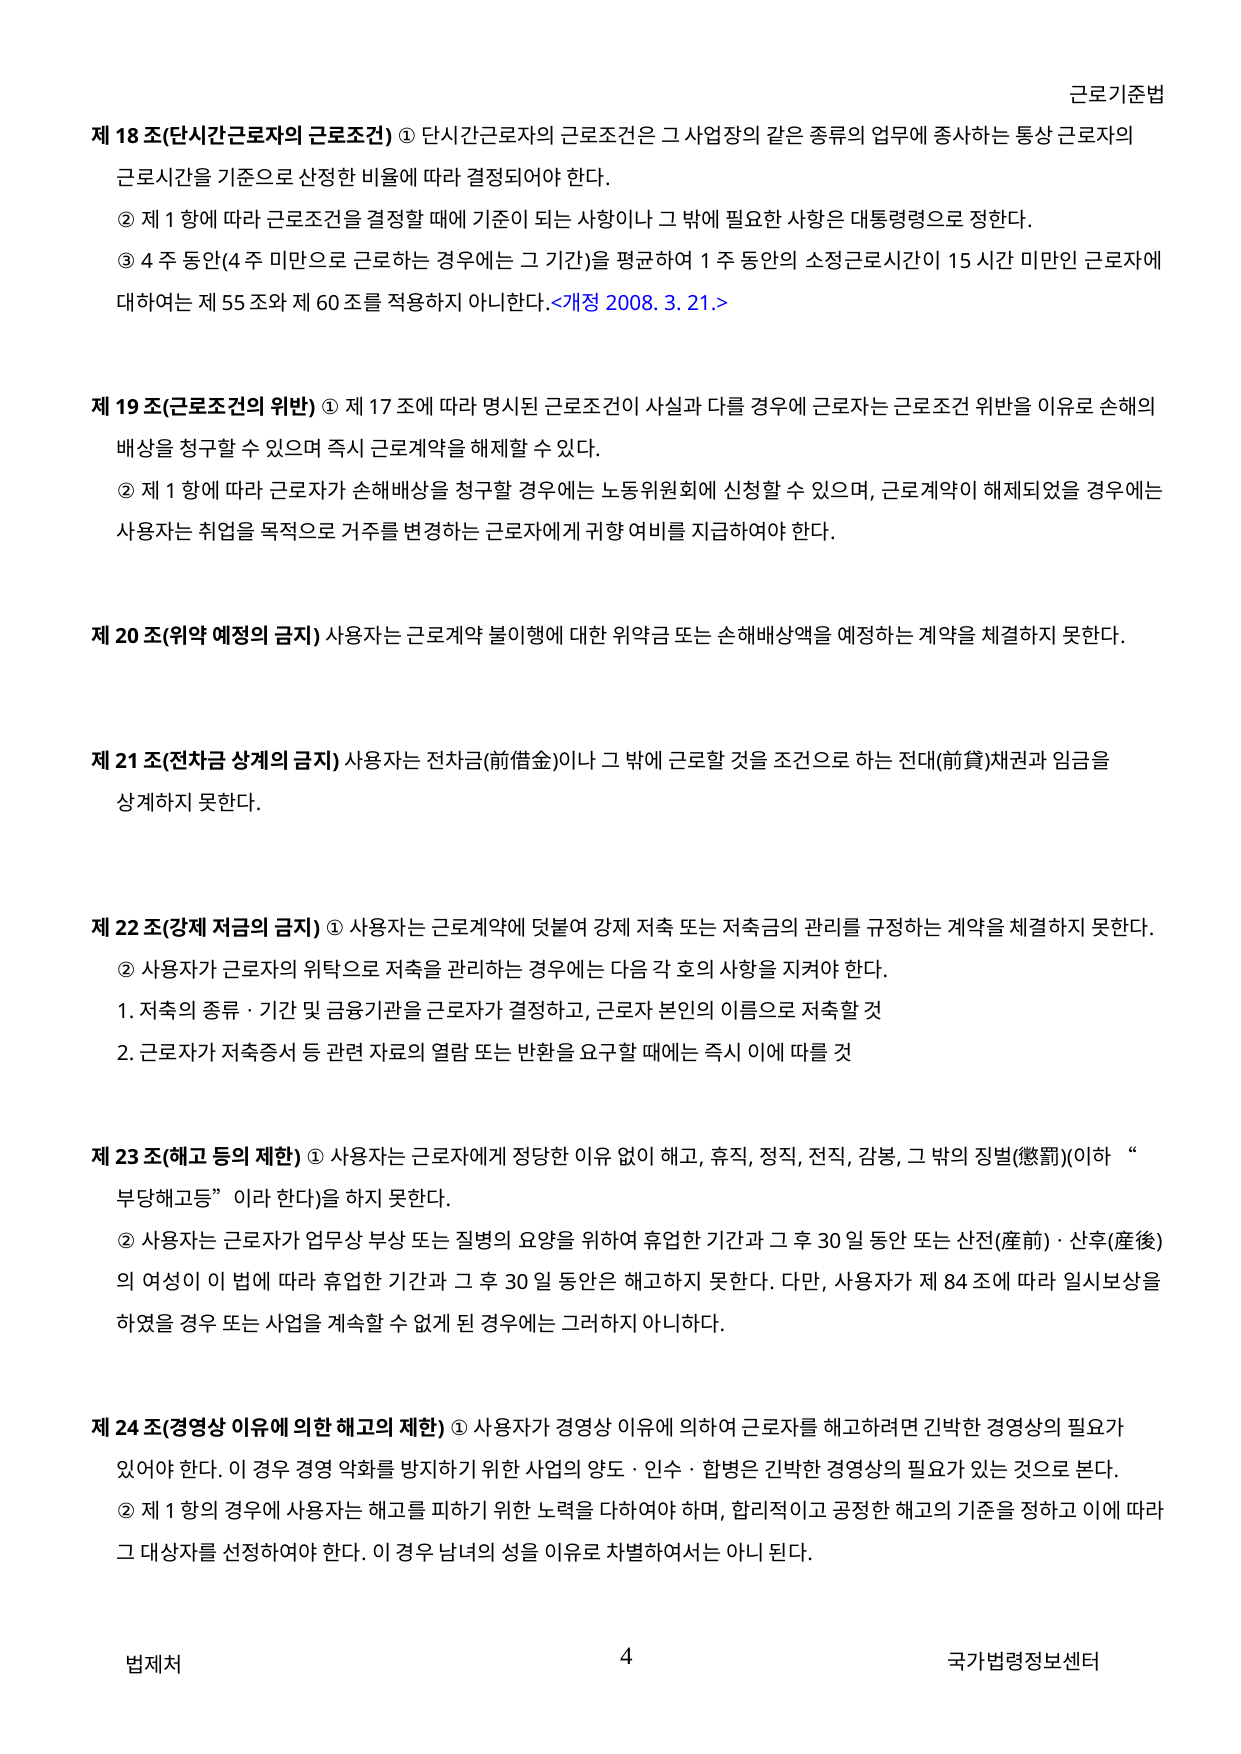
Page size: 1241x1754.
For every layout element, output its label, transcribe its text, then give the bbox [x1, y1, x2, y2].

text ② 제1항의 경우에 사용자는 해고를 피하기 위한 노력을 다하여야 하며, 합리적이고 공정한 해고의 기준을 정하고 이에 따라 그 대상자를 선정하여야 한다. 이 경우 남녀의 성을 이유로 차별하여서는 아니 된다. [117, 1483, 1165, 1567]
text 제20조(위약 예정의 금지) 사용자는 근로계약 불이행에 대한 위약금 또는 손해배상액을 예정하는 계약을 체결하지 못한다. [92, 608, 1165, 650]
text ② 제1항에 따라 근로자가 손해배상을 청구할 경우에는 노동위원회에 신청할 수 있으며, 근로계약이 해제되었을 경우에는 사용자는 취업을 목적으로 거주를 변경하는 근로자에게 귀향 여비를 지급하여야 한다. [117, 462, 1165, 546]
text ③ 4주 동안(4주 미만으로 근로하는 경우에는 그 기간)을 평균하여 1주 동안의 소정근로시간이 15시간 미만인 근로자에 대하여는 제55조와 제60조를 적용하지 아니한다.<개정 2008. 3. 21.> [117, 233, 1165, 317]
text 제19조(근로조건의 위반) ① 제17조에 따라 명시된 근로조건이 사실과 다를 경우에 근로자는 근로조건 위반을 이유로 손해의 배상을 청구할 수 있으며 즉시 근로계약을 해제할 수 있다. [92, 379, 1165, 462]
text 제18조(단시간근로자의 근로조건) ① 단시간근로자의 근로조건은 그 사업장의 같은 종류의 업무에 종사하는 통상 근로자의 근로시간을 기준으로 산정한 비율에 따라 결정되어야 한다. [92, 108, 1165, 192]
text 제21조(전차금 상계의 금지) 사용자는 전차금(前借金)이나 그 밖에 근로할 것을 조건으로 하는 전대(前貸)채권과 임금을 상계하지 못한다. [92, 733, 1165, 817]
text 제22조(강제 저금의 금지) ① 사용자는 근로계약에 덧붙여 강제 저축 또는 저축금의 관리를 규정하는 계약을 체결하지 못한다. [92, 900, 1165, 942]
text ② 제1항에 따라 근로조건을 결정할 때에 기준이 되는 사항이나 그 밖에 필요한 사항은 대통령령으로 정한다. [117, 192, 1165, 233]
text ② 사용자는 근로자가 업무상 부상 또는 질병의 요양을 위하여 휴업한 기간과 그 후 30일 동안 또는 산전(産前)ㆍ산후(産後)의 여성이 이 법에 따라 휴업한 기간과 그 후 30일 동안은 해고하지 못한다. 다만, 사용자가 제84조에 따라 일시보상을 하였을 경우 또는 사업을 계속할 수 없게 된 경우에는 그러하지 아니하다. [117, 1212, 1165, 1337]
text 1. 저축의 종류ㆍ기간 및 금융기관을 근로자가 결정하고, 근로자 본인의 이름으로 저축할 것 [117, 983, 1165, 1025]
text 제23조(해고 등의 제한) ① 사용자는 근로자에게 정당한 이유 없이 해고, 휴직, 정직, 전직, 감봉, 그 밖의 징벌(懲罰)(이하 “부당해고등”이라 한다)을 하지 못한다. [92, 1129, 1165, 1212]
text 제24조(경영상 이유에 의한 해고의 제한) ① 사용자가 경영상 이유에 의하여 근로자를 해고하려면 긴박한 경영상의 필요가 있어야 한다. 이 경우 경영 악화를 방지하기 위한 사업의 양도ㆍ인수ㆍ합병은 긴박한 경영상의 필요가 있는 것으로 본다. [92, 1400, 1165, 1483]
text ② 사용자가 근로자의 위탁으로 저축을 관리하는 경우에는 다음 각 호의 사항을 지켜야 한다. [117, 942, 1165, 983]
text 2. 근로자가 저축증서 등 관련 자료의 열람 또는 반환을 요구할 때에는 즉시 이에 따를 것 [117, 1025, 1165, 1067]
